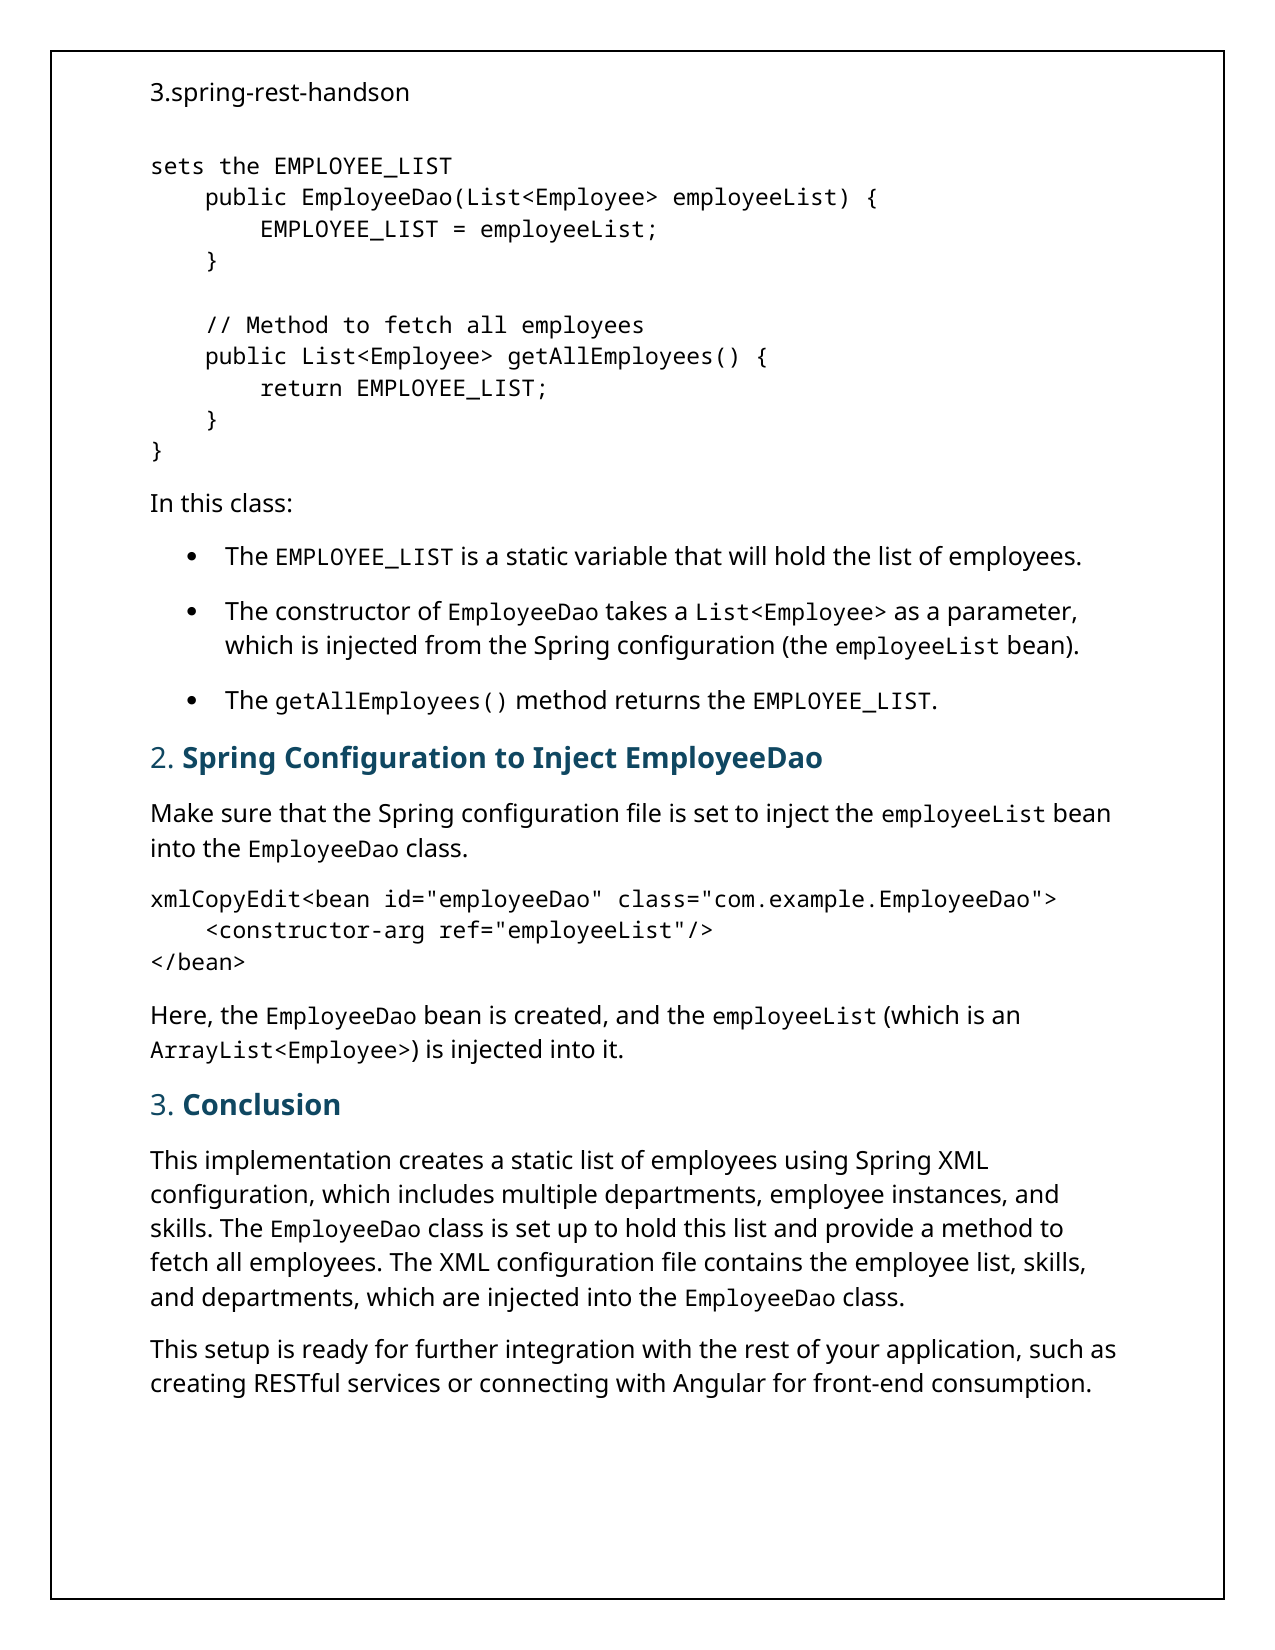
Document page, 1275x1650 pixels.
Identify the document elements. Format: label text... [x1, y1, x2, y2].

text In this class: [150, 486, 1125, 520]
list The getAllEmployees() method returns the EMPLOYEE_LIST. [187, 683, 1125, 717]
text This implementation creates a static list of employees using Spring XML configuration, which includes multiple departments, employee instances, and skills. The EmployeeDao class is set up to hold this list and provide a method to fetch all employees. The XML configuration file contains the employee list, skills, and departments, which are injected into the EmployeeDao class. [150, 1143, 1125, 1313]
text xmlCopyEdit<bean id="employeeDao" class="com.example.EmployeeDao"> <constructor-arg ref="employeeList"/> </bean> [150, 883, 1125, 977]
text This setup is ready for further integration with the rest of your application, such as creating RESTful services or connecting with Angular for front-end consumption. [150, 1332, 1125, 1400]
subtitle 3. Conclusion [150, 1084, 1125, 1124]
list The EMPLOYEE_LIST is a static variable that will hold the list of employees. [187, 539, 1125, 573]
text Make sure that the Spring configuration file is set to inject the employeeList bean into the EmployeeDao class. [150, 796, 1125, 864]
subtitle 2. Spring Configuration to Inject EmployeeDao [150, 738, 1125, 777]
text Here, the EmployeeDao bean is created, and the employeeList (which is an ArrayList<Employee>) is injected into it. [150, 998, 1125, 1066]
list The constructor of EmployeeDao takes a List<Employee> as a parameter, which is injected from the Spring configuration (the employeeList bean). [187, 594, 1125, 662]
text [150, 150, 1125, 465]
